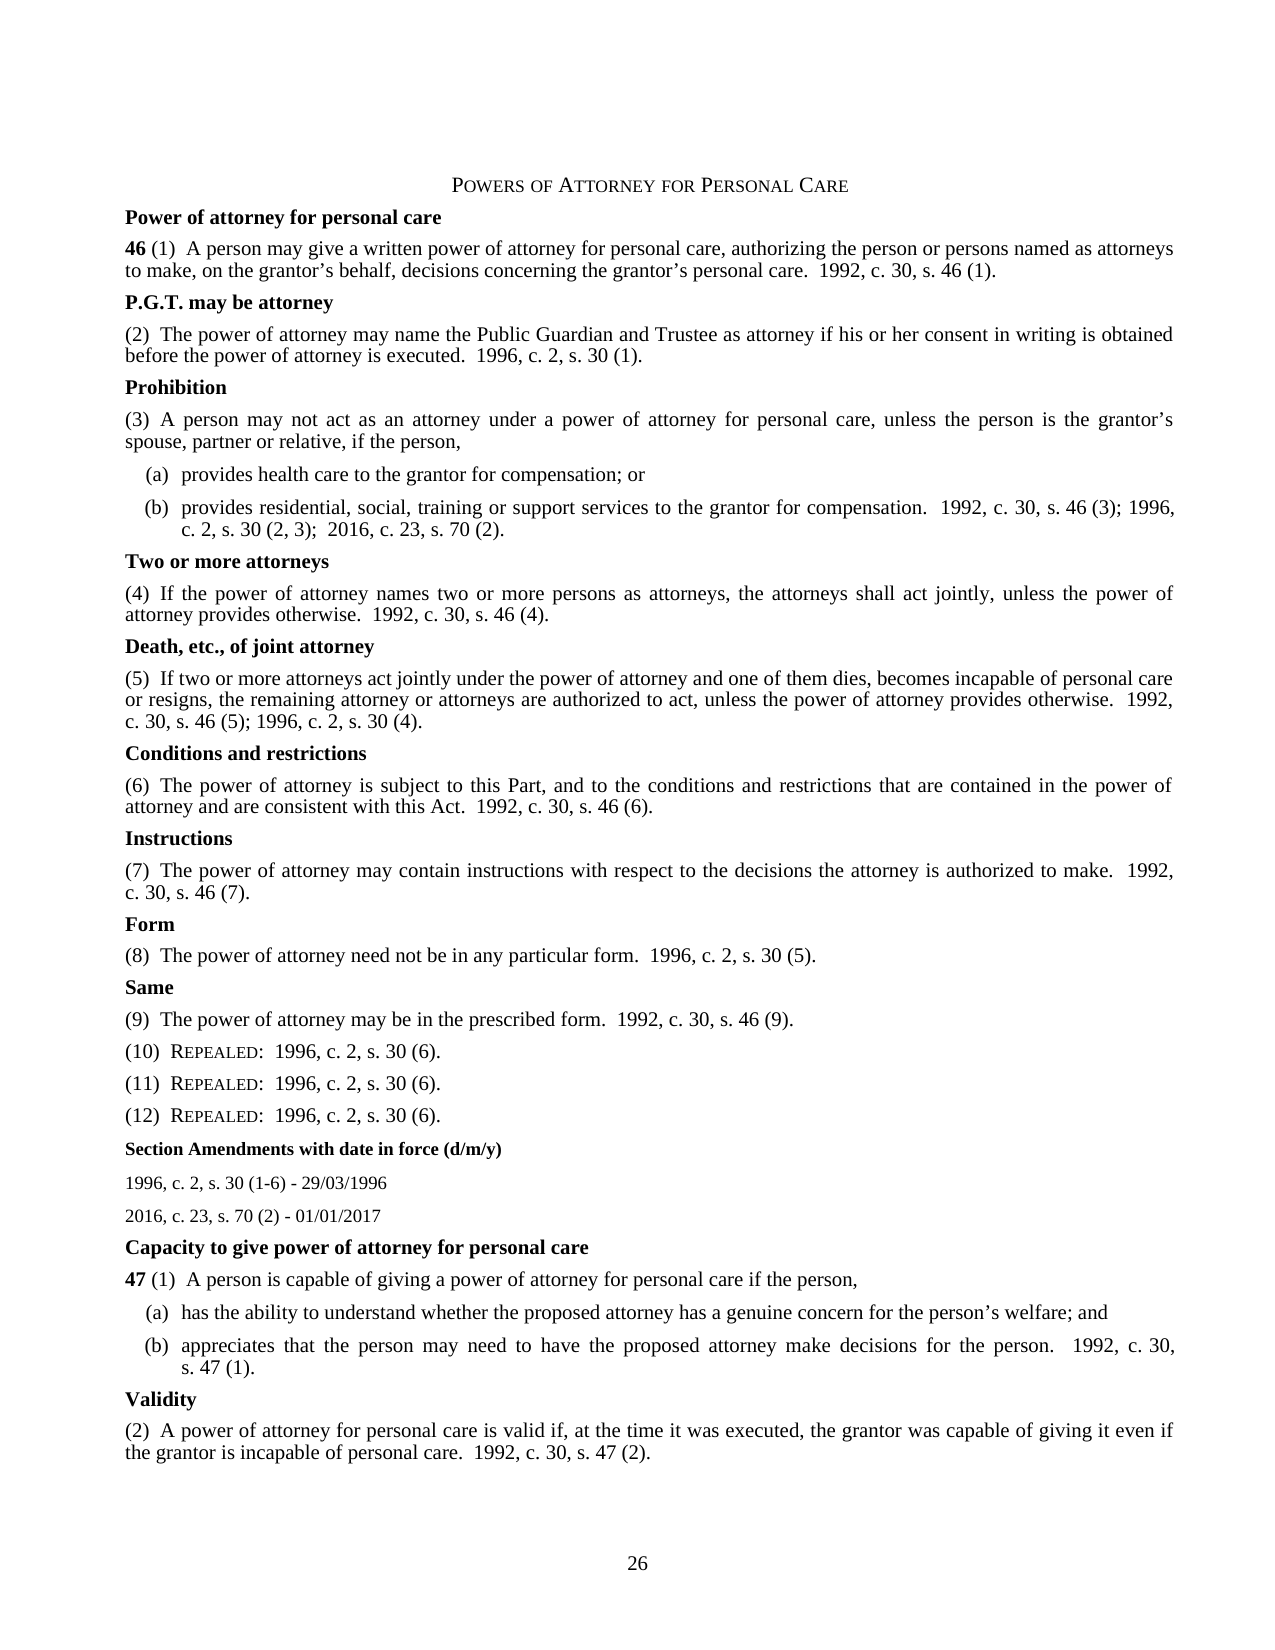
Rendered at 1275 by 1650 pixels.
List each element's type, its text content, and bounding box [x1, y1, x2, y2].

text Prohibition [125, 380, 1175, 398]
text (b) provides residential, social, training or support services to the grantor for compensation. 1992, c. 30, s. 46 (3); 1996, c. 2, s. 30 (2, 3); 2016, c. 23, s. 70 (2). [125, 497, 1175, 541]
text Death, etc., of joint attorney [125, 638, 1175, 657]
text (10) Repealed: 1996, c. 2, s. 30 (6). [125, 1041, 1175, 1062]
text (2) A power of attorney for personal care is valid if, at the time it was executed, the grantor was capable of giving it even if the grantor is incapable of personal care. 1992, c. 30, s. 47 (2). [125, 1420, 1175, 1464]
text (12) Repealed: 1996, c. 2, s. 30 (6). [125, 1105, 1175, 1127]
text Capacity to give power of attorney for personal care [125, 1239, 1175, 1258]
text (b) appreciates that the person may need to have the proposed attorney make decisions for the person. 1992, c. 30, s. 47 (1). [125, 1335, 1175, 1379]
text (4) If the power of attorney names two or more persons as attorneys, the attorneys shall act jointly, unless the power of attorney provides otherwise. 1992, c. 30, s. 46 (4). [125, 582, 1175, 626]
text Instructions [125, 831, 1175, 849]
subtitle Powers of Attorney for Personal Care [125, 175, 1175, 197]
text (a) provides health care to the grantor for compensation; or [125, 464, 1175, 486]
text (11) Repealed: 1996, c. 2, s. 30 (6). [125, 1073, 1175, 1095]
text Same [125, 979, 1175, 998]
text Validity [125, 1391, 1175, 1410]
text (5) If two or more attorneys act jointly under the power of attorney and one of them dies, becomes incapable of personal care or resigns, the remaining attorney or attorneys are authorized to act, unless the power of attorney provides otherwise. 1992, c. 30, s. 46 (5); 1996, c. 2, s. 30 (4). [125, 668, 1175, 733]
text (9) The power of attorney may be in the prescribed form. 1992, c. 30, s. 46 (9). [125, 1008, 1175, 1030]
text (a) has the ability to understand whether the proposed attorney has a genuine concern for the person’s welfare; and [125, 1302, 1175, 1324]
text Power of attorney for personal care [125, 209, 1175, 228]
text (3) A person may not act as an attorney under a power of attorney for personal care, unless the person is the grantor’s spouse, partner or relative, if the person, [125, 409, 1175, 452]
text P.G.T. may be attorney [125, 294, 1175, 313]
text Two or more attorneys [125, 553, 1175, 572]
text Conditions and restrictions [125, 746, 1175, 764]
text Form [125, 916, 1175, 935]
text (6) The power of attorney is subject to this Part, and to the conditions and restrictions that are contained in the power of attorney and are consistent with this Act. 1992, c. 30, s. 46 (6). [125, 775, 1175, 818]
text 46 (1) A person may give a written power of attorney for personal care, authorizing the person or persons named as attorneys to make, on the grantor’s behalf, decisions concerning the grantor’s personal care. 1992, c. 30, s. 46 (1). [125, 238, 1175, 282]
text Section Amendments with date in force (d/m/y) [125, 1138, 1175, 1160]
text (7) The power of attorney may contain instructions with respect to the decisions the attorney is authorized to make. 1992, c. 30, s. 46 (7). [125, 860, 1175, 903]
text 47 (1) A person is capable of giving a power of attorney for personal care if the person, [125, 1268, 1175, 1290]
text (8) The power of attorney need not be in any particular form. 1996, c. 2, s. 30 (5). [125, 945, 1175, 967]
text 1996, c. 2, s. 30 (1-6) - 29/03/1996 [125, 1172, 1175, 1193]
text (2) The power of attorney may name the Public Guardian and Trustee as attorney if his or her consent in writing is obtained before the power of attorney is executed. 1996, c. 2, s. 30 (1). [125, 324, 1175, 367]
text 2016, c. 23, s. 70 (2) - 01/01/2017 [125, 1205, 1175, 1227]
